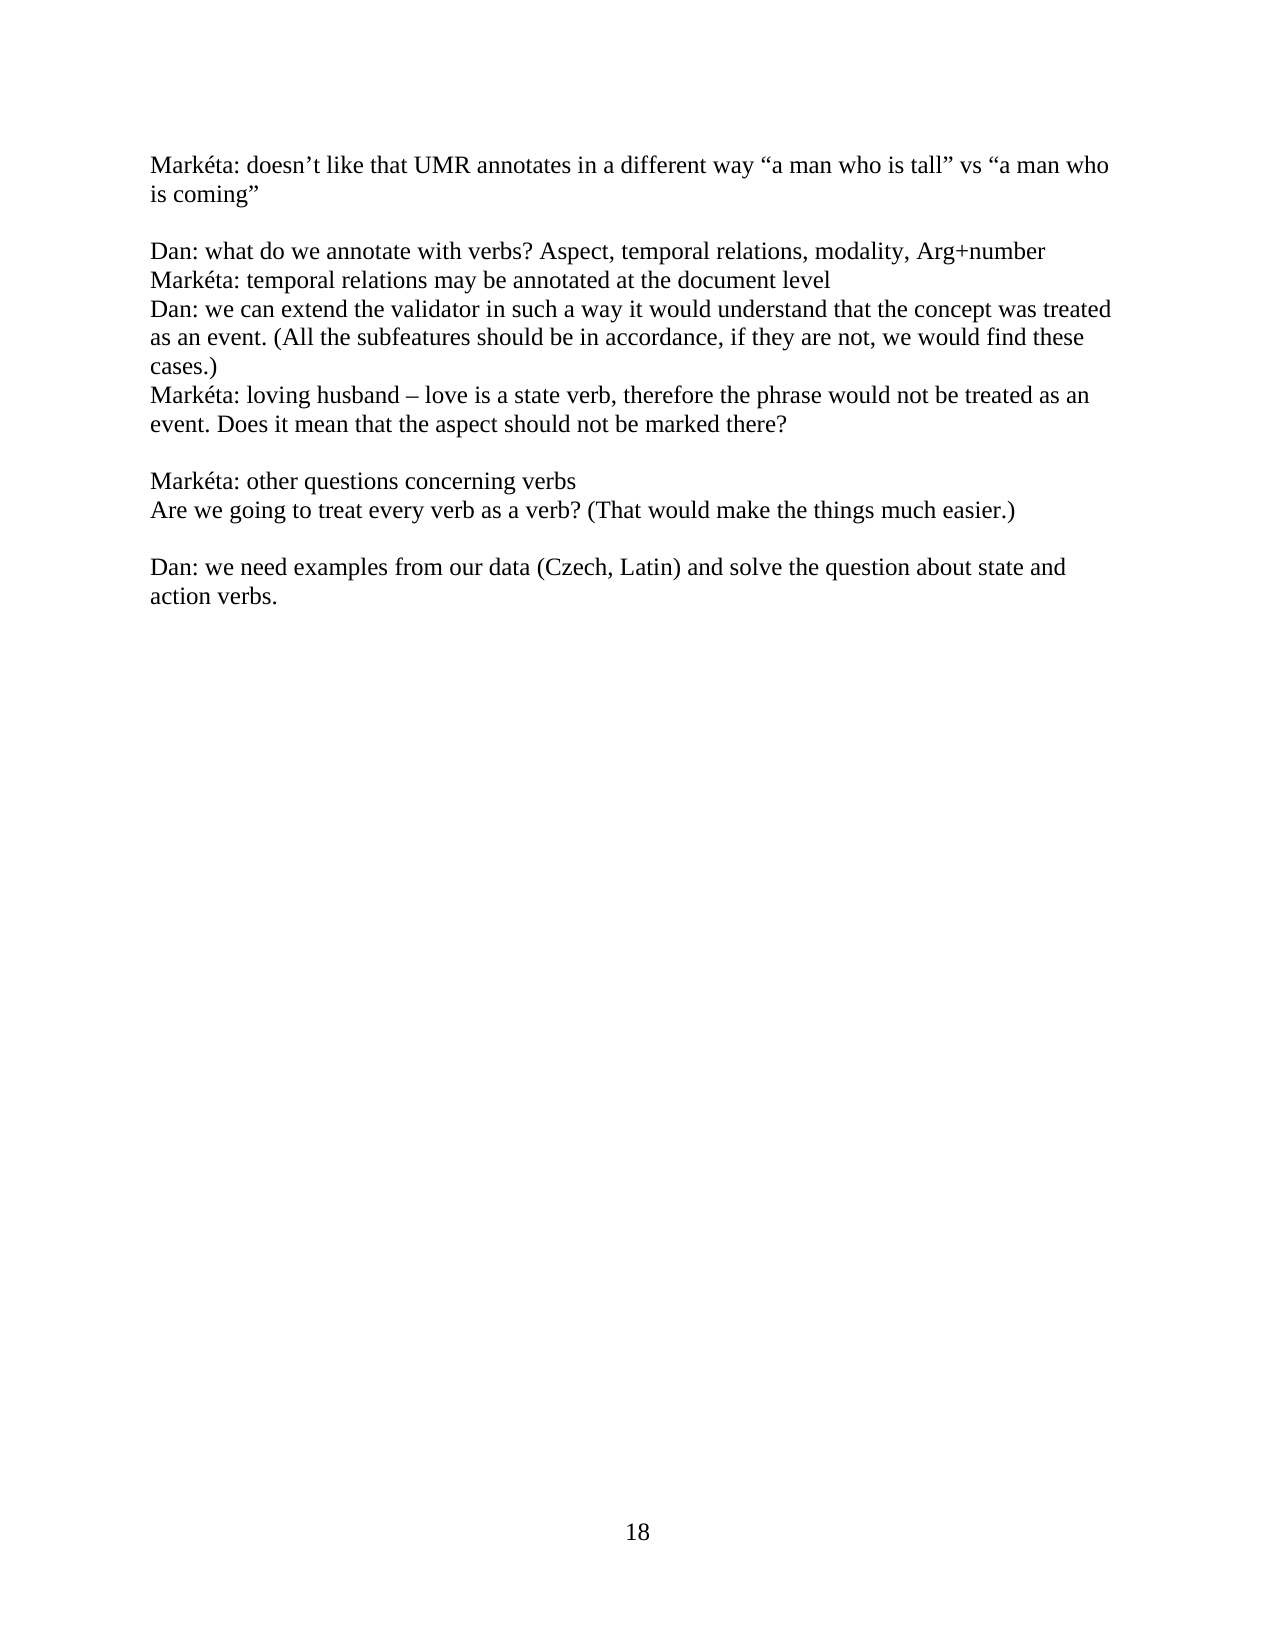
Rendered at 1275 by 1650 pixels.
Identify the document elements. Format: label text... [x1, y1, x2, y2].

text Are we going to treat every verb as a verb? (That would make the things much easier.) [150, 495, 1125, 524]
text Markéta: doesn’t like that UMR annotates in a different way “a man who is tall” vs “a man who is coming” [150, 150, 1125, 207]
text Dan: we can extend the validator in such a way it would understand that the concept was treated as an event. (All the subfeatures should be in accordance, if they are not, we would find these cases.) [150, 294, 1125, 380]
text Dan: we need examples from our data (Czech, Latin) and solve the question about state and action verbs. [150, 552, 1125, 610]
text Markéta: loving husband – love is a state verb, therefore the phrase would not be treated as an event. Does it mean that the aspect should not be marked there? [150, 380, 1125, 437]
text Markéta: temporal relations may be annotated at the document level [150, 265, 1125, 294]
text Markéta: other questions concerning verbs [150, 466, 1125, 495]
text Dan: what do we annotate with verbs? Aspect, temporal relations, modality, Arg+number [150, 236, 1125, 265]
